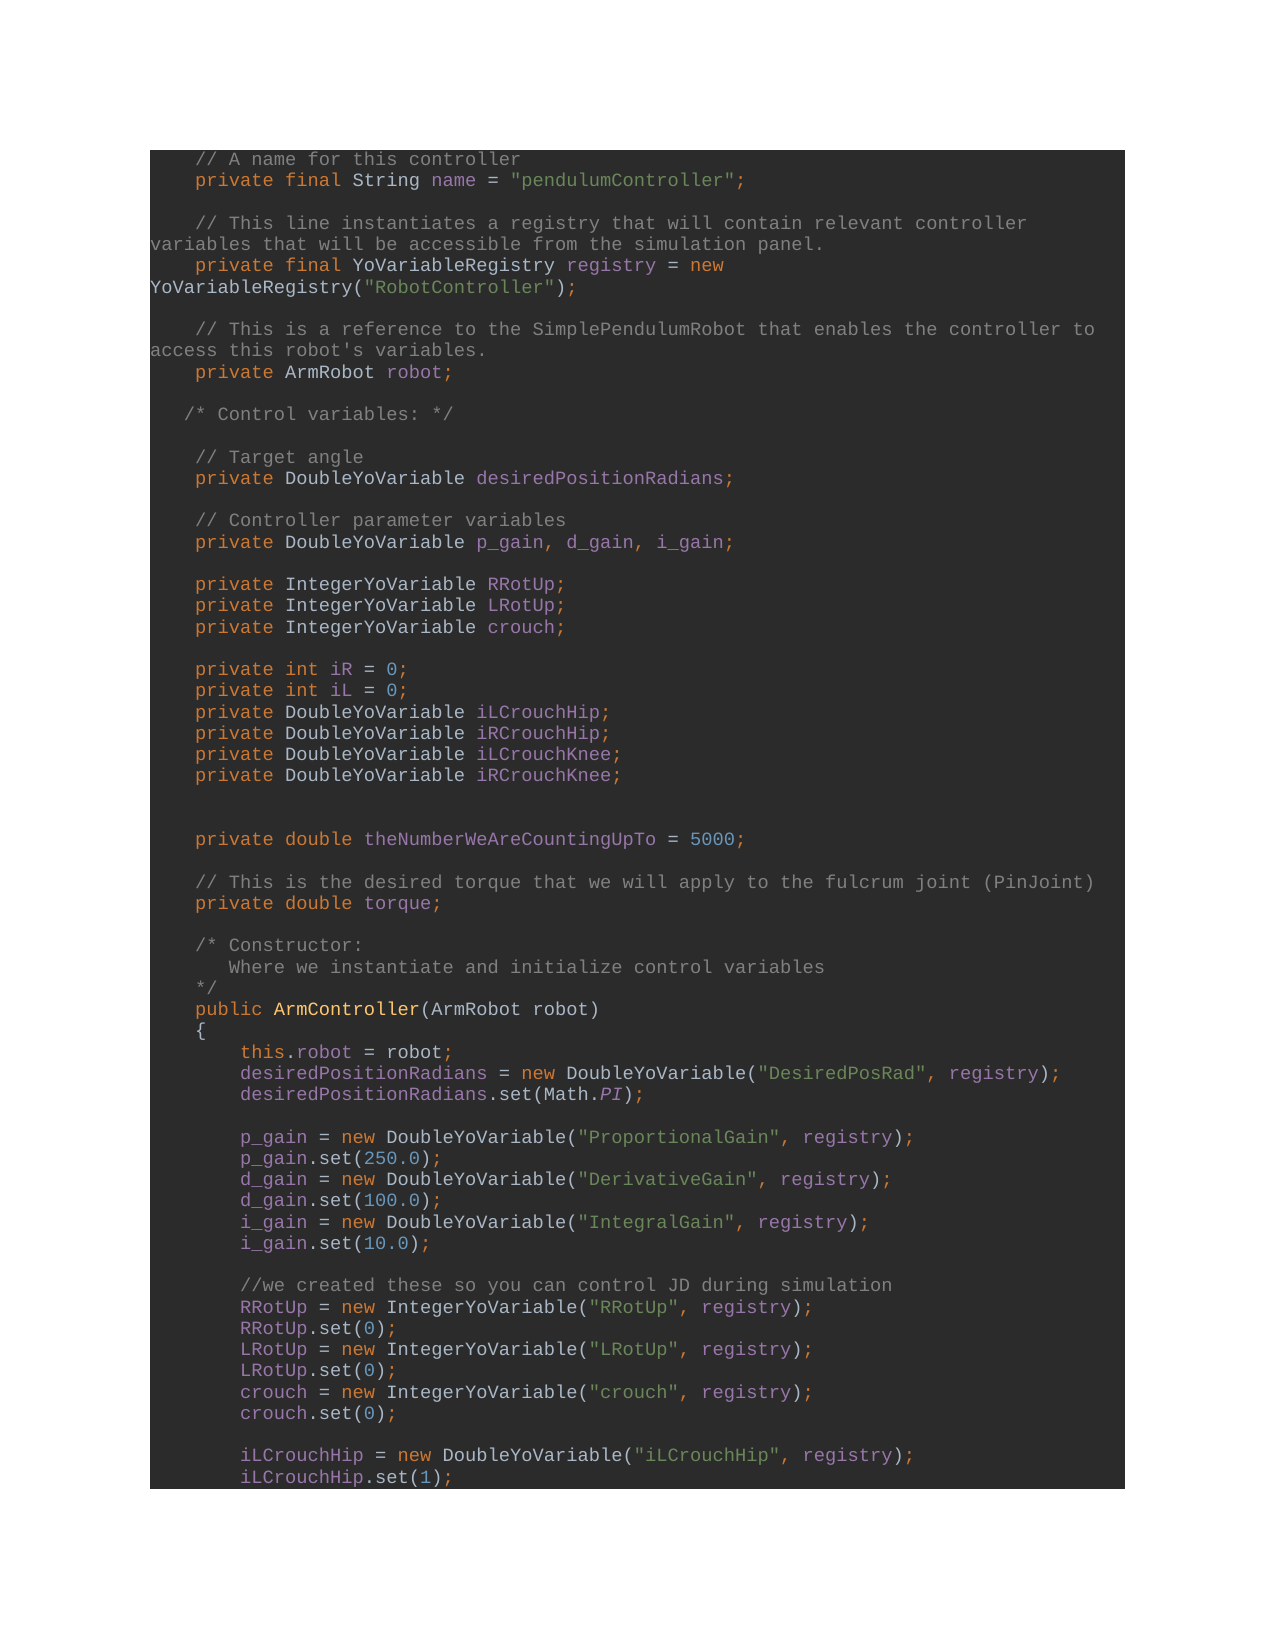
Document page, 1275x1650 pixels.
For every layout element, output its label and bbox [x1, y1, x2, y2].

text [150, 150, 1125, 1489]
